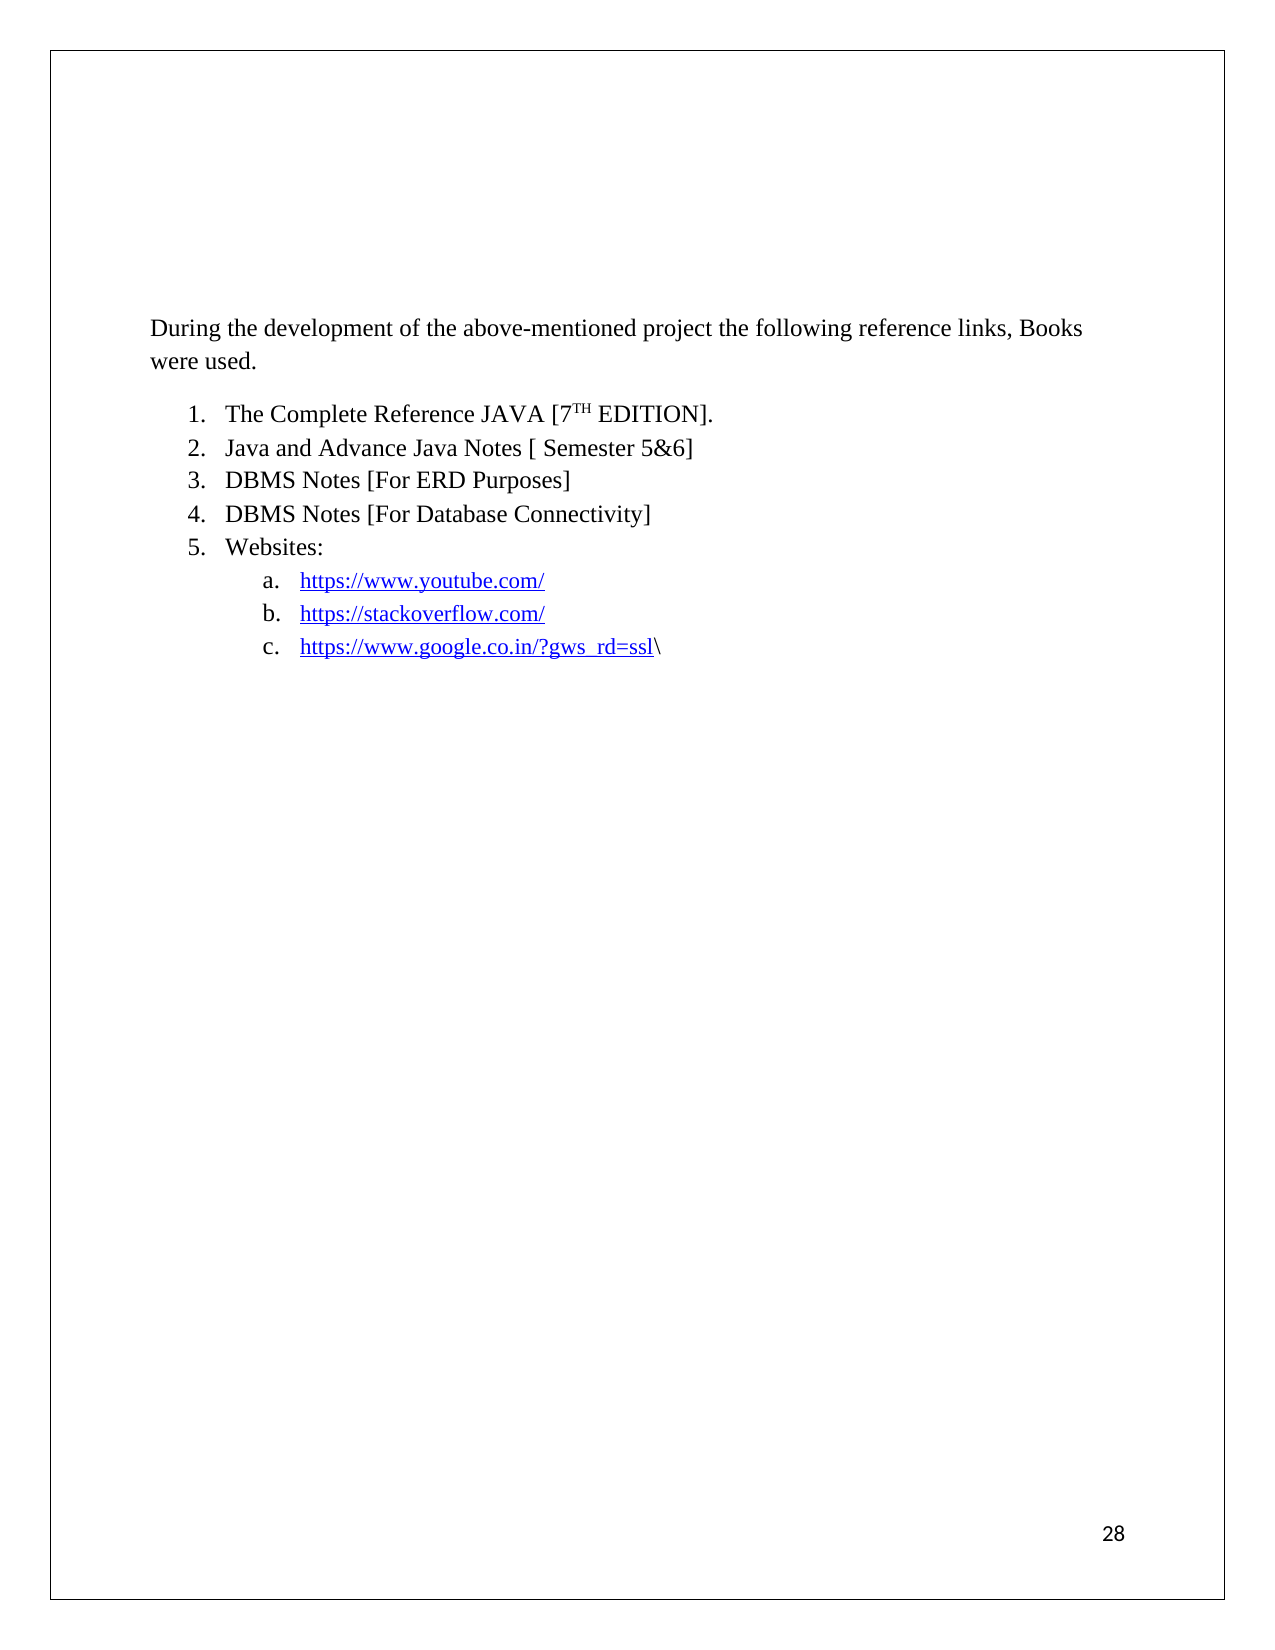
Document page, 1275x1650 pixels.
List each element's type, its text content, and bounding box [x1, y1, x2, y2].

list Java and Advance Java Notes [ Semester 5&6] [187, 433, 1125, 461]
list https://www.google.co.in/?gws_rd=ssl\ [262, 631, 1125, 659]
list The Complete Reference JAVA [7TH EDITION]. [187, 399, 1125, 428]
list Websites: [187, 532, 1125, 560]
text During the development of the above-mentioned project the following reference links, Books were used. [150, 313, 1125, 374]
list DBMS Notes [For ERD Purposes] [187, 466, 1125, 494]
list https://stackoverflow.com/ [262, 598, 1125, 626]
list https://www.youtube.com/ [262, 565, 1125, 593]
list DBMS Notes [For Database Connectivity] [187, 499, 1125, 527]
